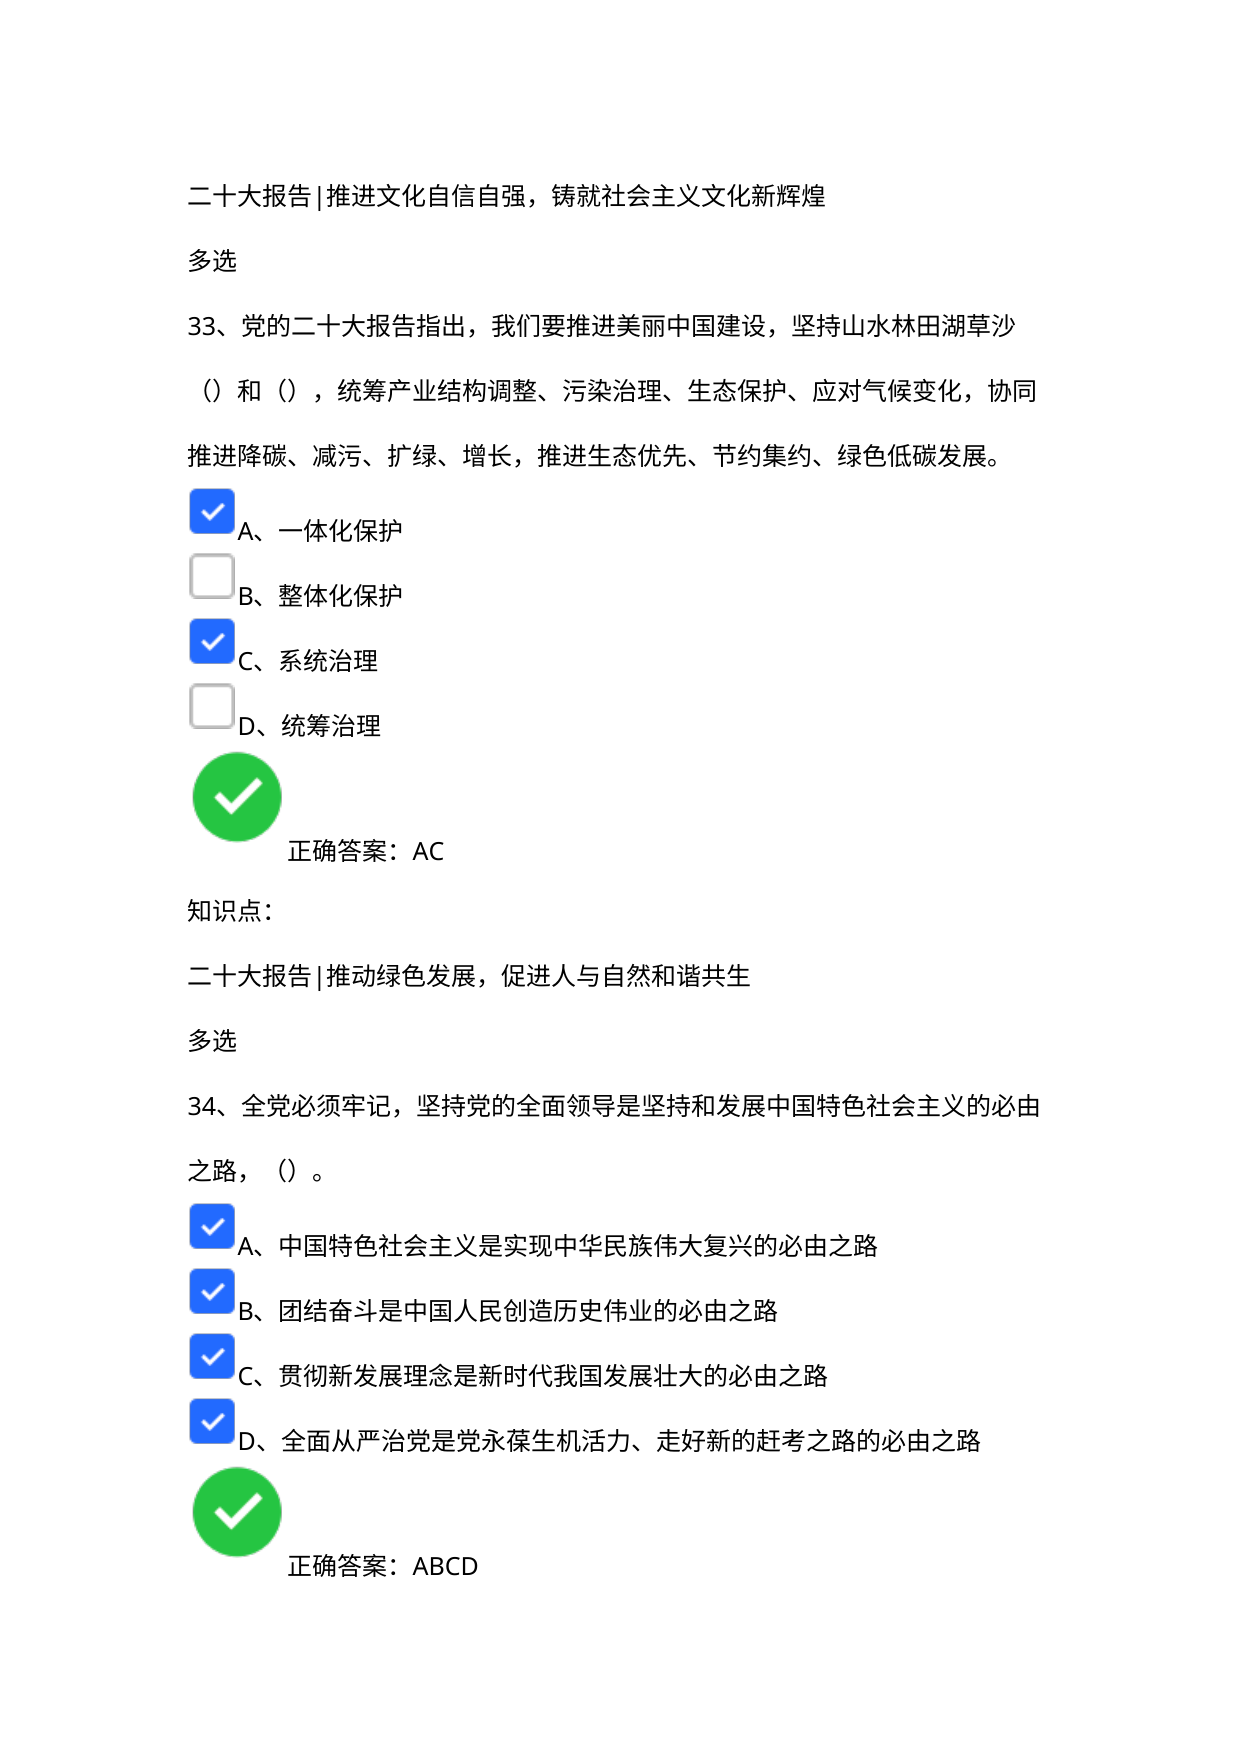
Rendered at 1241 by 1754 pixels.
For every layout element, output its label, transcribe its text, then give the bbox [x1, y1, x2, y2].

picture [187, 1267, 238, 1317]
text 34、全党必须牢记，坚持党的全面领导是坚持和发展中国特色社会主义的必由之路，（）。 [187, 1072, 1053, 1202]
picture [187, 552, 238, 602]
picture [187, 617, 238, 667]
text B、团结奋斗是中国人民创造历史伟业的必由之路 [187, 1267, 1053, 1332]
text 二十大报告|推进文化自信自强，铸就社会主义文化新辉煌 [187, 162, 1053, 227]
picture [187, 747, 288, 851]
picture [187, 487, 238, 537]
text 多选 [187, 227, 1053, 292]
text 多选 [187, 1007, 1053, 1072]
picture [187, 1202, 238, 1252]
picture [187, 1397, 238, 1447]
text 正确答案：AC [187, 747, 1053, 877]
text 33、党的二十大报告指出，我们要推进美丽中国建设，坚持山水林田湖草沙（）和（），统筹产业结构调整、污染治理、生态保护、应对气候变化，协同推进降碳、减污、扩绿、增长，推进生态优先、节约集约、绿色低碳发展。 [187, 292, 1053, 487]
picture [187, 1462, 288, 1566]
text 正确答案：ABCD [187, 1462, 1053, 1592]
text A、一体化保护 [187, 487, 1053, 552]
text C、贯彻新发展理念是新时代我国发展壮大的必由之路 [187, 1332, 1053, 1397]
picture [187, 682, 238, 732]
text D、全面从严治党是党永葆生机活力、走好新的赶考之路的必由之路 [187, 1397, 1053, 1462]
text C、系统治理 [187, 617, 1053, 682]
text A、中国特色社会主义是实现中华民族伟大复兴的必由之路 [187, 1202, 1053, 1267]
text D、统筹治理 [187, 682, 1053, 747]
text 知识点： [187, 877, 1053, 942]
text B、整体化保护 [187, 552, 1053, 617]
text 二十大报告|推动绿色发展，促进人与自然和谐共生 [187, 942, 1053, 1007]
picture [187, 1332, 238, 1382]
